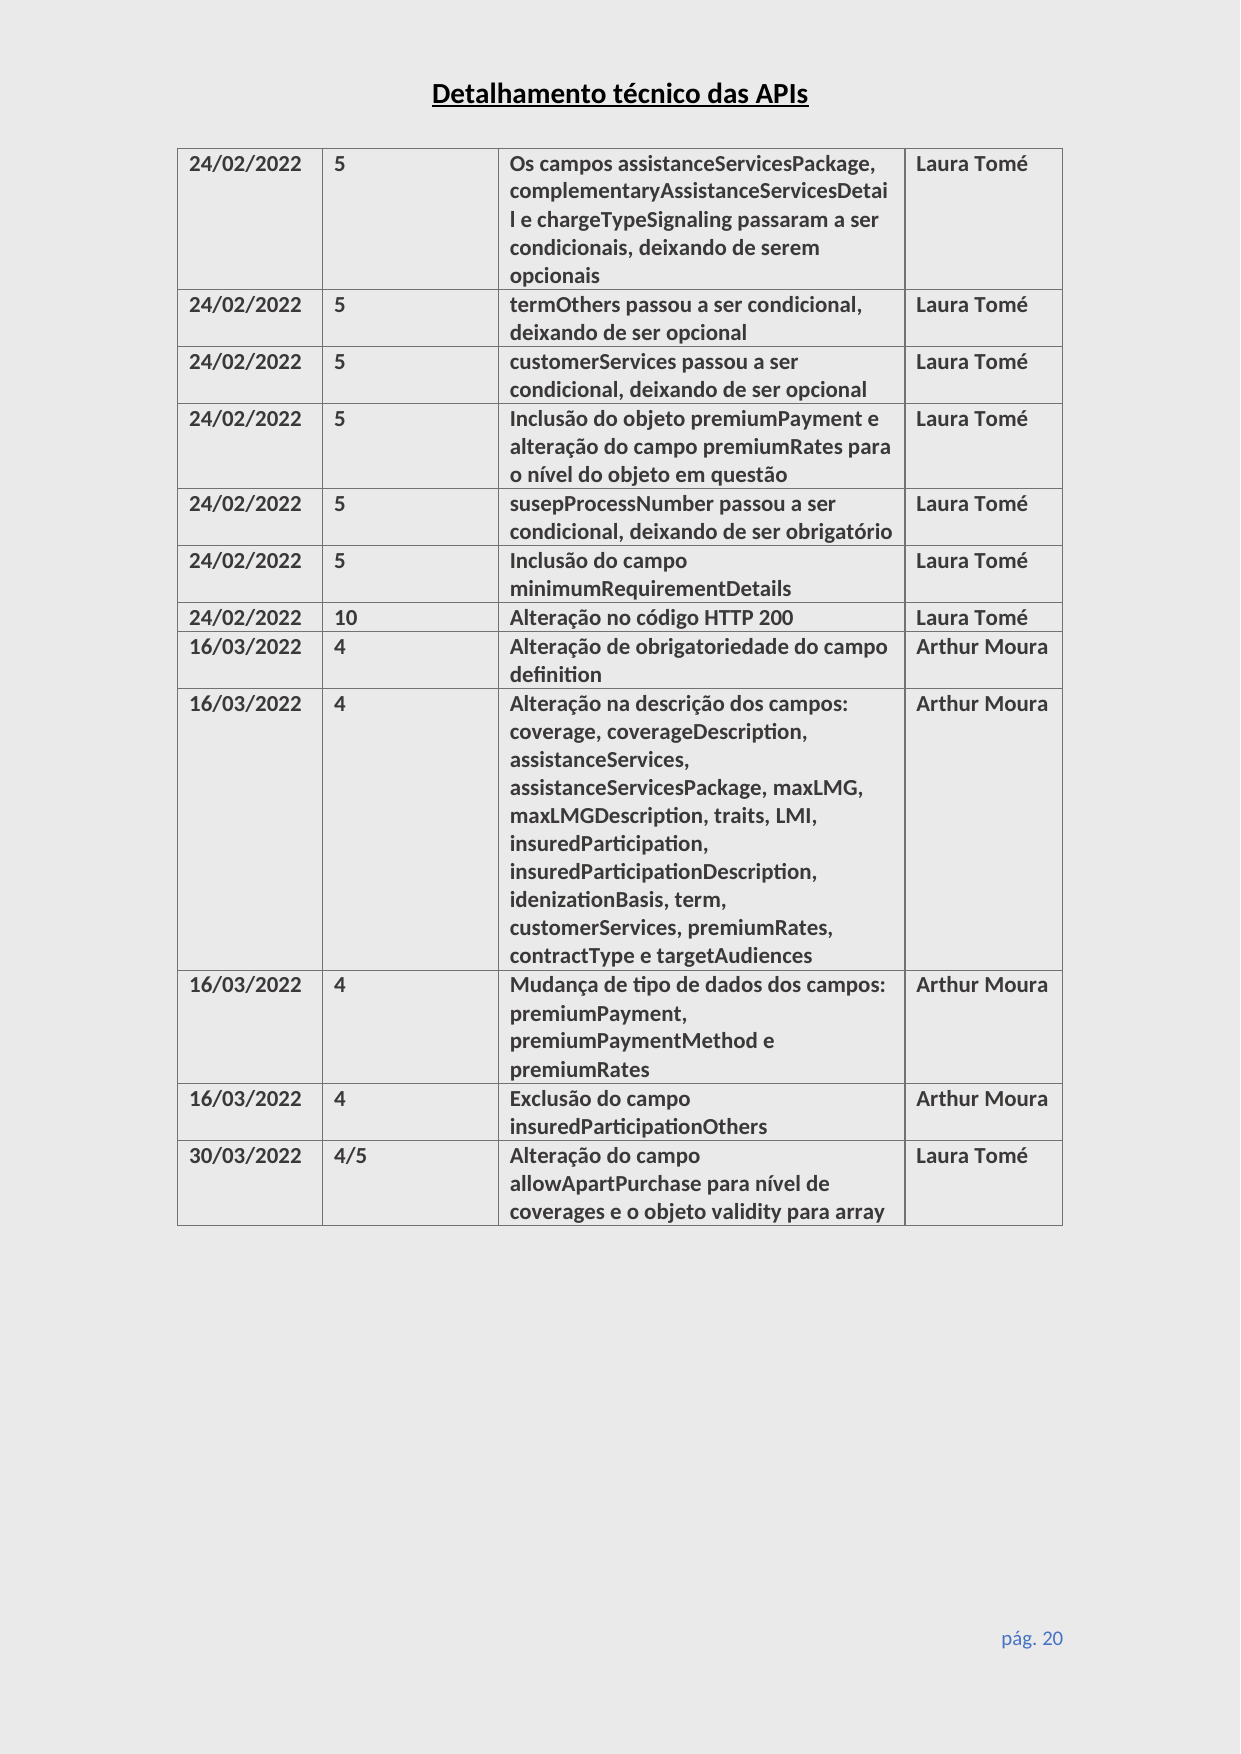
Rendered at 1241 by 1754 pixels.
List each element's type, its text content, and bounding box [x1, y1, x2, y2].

table_cell Mudança de tipo de dados dos campos: premiumPayment, premiumPaymentMethod e premiumRates [499, 971, 904, 1083]
table_cell 24/02/2022 [178, 404, 322, 488]
table_cell 4 [323, 1084, 498, 1140]
table_cell susepProcessNumber passou a ser condicional, deixando de ser obrigatório [499, 489, 904, 545]
table_cell Laura Tomé [906, 347, 1062, 403]
table_cell 4/5 [323, 1141, 498, 1225]
table_cell Alteração do campo allowApartPurchase para nível de coverages e o objeto validity para array [499, 1141, 904, 1225]
table_cell 5 [323, 546, 498, 602]
table_cell 5 [323, 489, 498, 545]
table_cell 5 [323, 290, 498, 346]
table_cell Laura Tomé [906, 149, 1062, 289]
table_cell 16/03/2022 [178, 971, 322, 1083]
table_cell 30/03/2022 [178, 1141, 322, 1225]
table_cell 4 [323, 632, 498, 688]
table_cell Laura Tomé [906, 489, 1062, 545]
table_cell Alteração na descrição dos campos: coverage, coverageDescription, assistanceServices, assistanceServicesPackage, maxLMG, maxLMGDescription, traits, LMI, insuredParticipation, insuredParticipationDescription, idenizationBasis, term, customerServices, premiumRates, contractType e targetAudiences [499, 689, 904, 969]
table_cell 24/02/2022 [178, 149, 322, 289]
table_cell 5 [323, 404, 498, 488]
table_cell 24/02/2022 [178, 546, 322, 602]
table_cell customerServices passou a ser condicional, deixando de ser opcional [499, 347, 904, 403]
table_cell Arthur Moura [906, 689, 1062, 969]
table_cell Laura Tomé [906, 603, 1062, 631]
table_cell 5 [323, 149, 498, 289]
table_cell Exclusão do campo insuredParticipationOthers [499, 1084, 904, 1140]
table_cell Inclusão do objeto premiumPayment e alteração do campo premiumRates para o nível do objeto em questão [499, 404, 904, 488]
table_cell 24/02/2022 [178, 603, 322, 631]
table_cell 16/03/2022 [178, 689, 322, 969]
table_cell 24/02/2022 [178, 489, 322, 545]
table_cell 16/03/2022 [178, 632, 322, 688]
table_cell Laura Tomé [906, 1141, 1062, 1225]
table_cell Laura Tomé [906, 546, 1062, 602]
table_cell 5 [323, 347, 498, 403]
table_cell Arthur Moura [906, 971, 1062, 1083]
table_cell Arthur Moura [906, 1084, 1062, 1140]
table_cell Alteração de obrigatoriedade do campo definition [499, 632, 904, 688]
table_cell Arthur Moura [906, 632, 1062, 688]
table_cell 24/02/2022 [178, 347, 322, 403]
table_cell 4 [323, 971, 498, 1083]
table_cell Alteração no código HTTP 200 [499, 603, 904, 631]
table_cell 24/02/2022 [178, 290, 322, 346]
table_cell Os campos assistanceServicesPackage, complementaryAssistanceServicesDetail e chargeTypeSignaling passaram a ser condicionais, deixando de serem opcionais [499, 149, 904, 289]
table_cell Laura Tomé [906, 404, 1062, 488]
table_cell Inclusão do campo minimumRequirementDetails [499, 546, 904, 602]
table_cell Laura Tomé [906, 290, 1062, 346]
table_cell 10 [323, 603, 498, 631]
table_cell termOthers passou a ser condicional, deixando de ser opcional [499, 290, 904, 346]
table_cell 16/03/2022 [178, 1084, 322, 1140]
table_cell 4 [323, 689, 498, 969]
